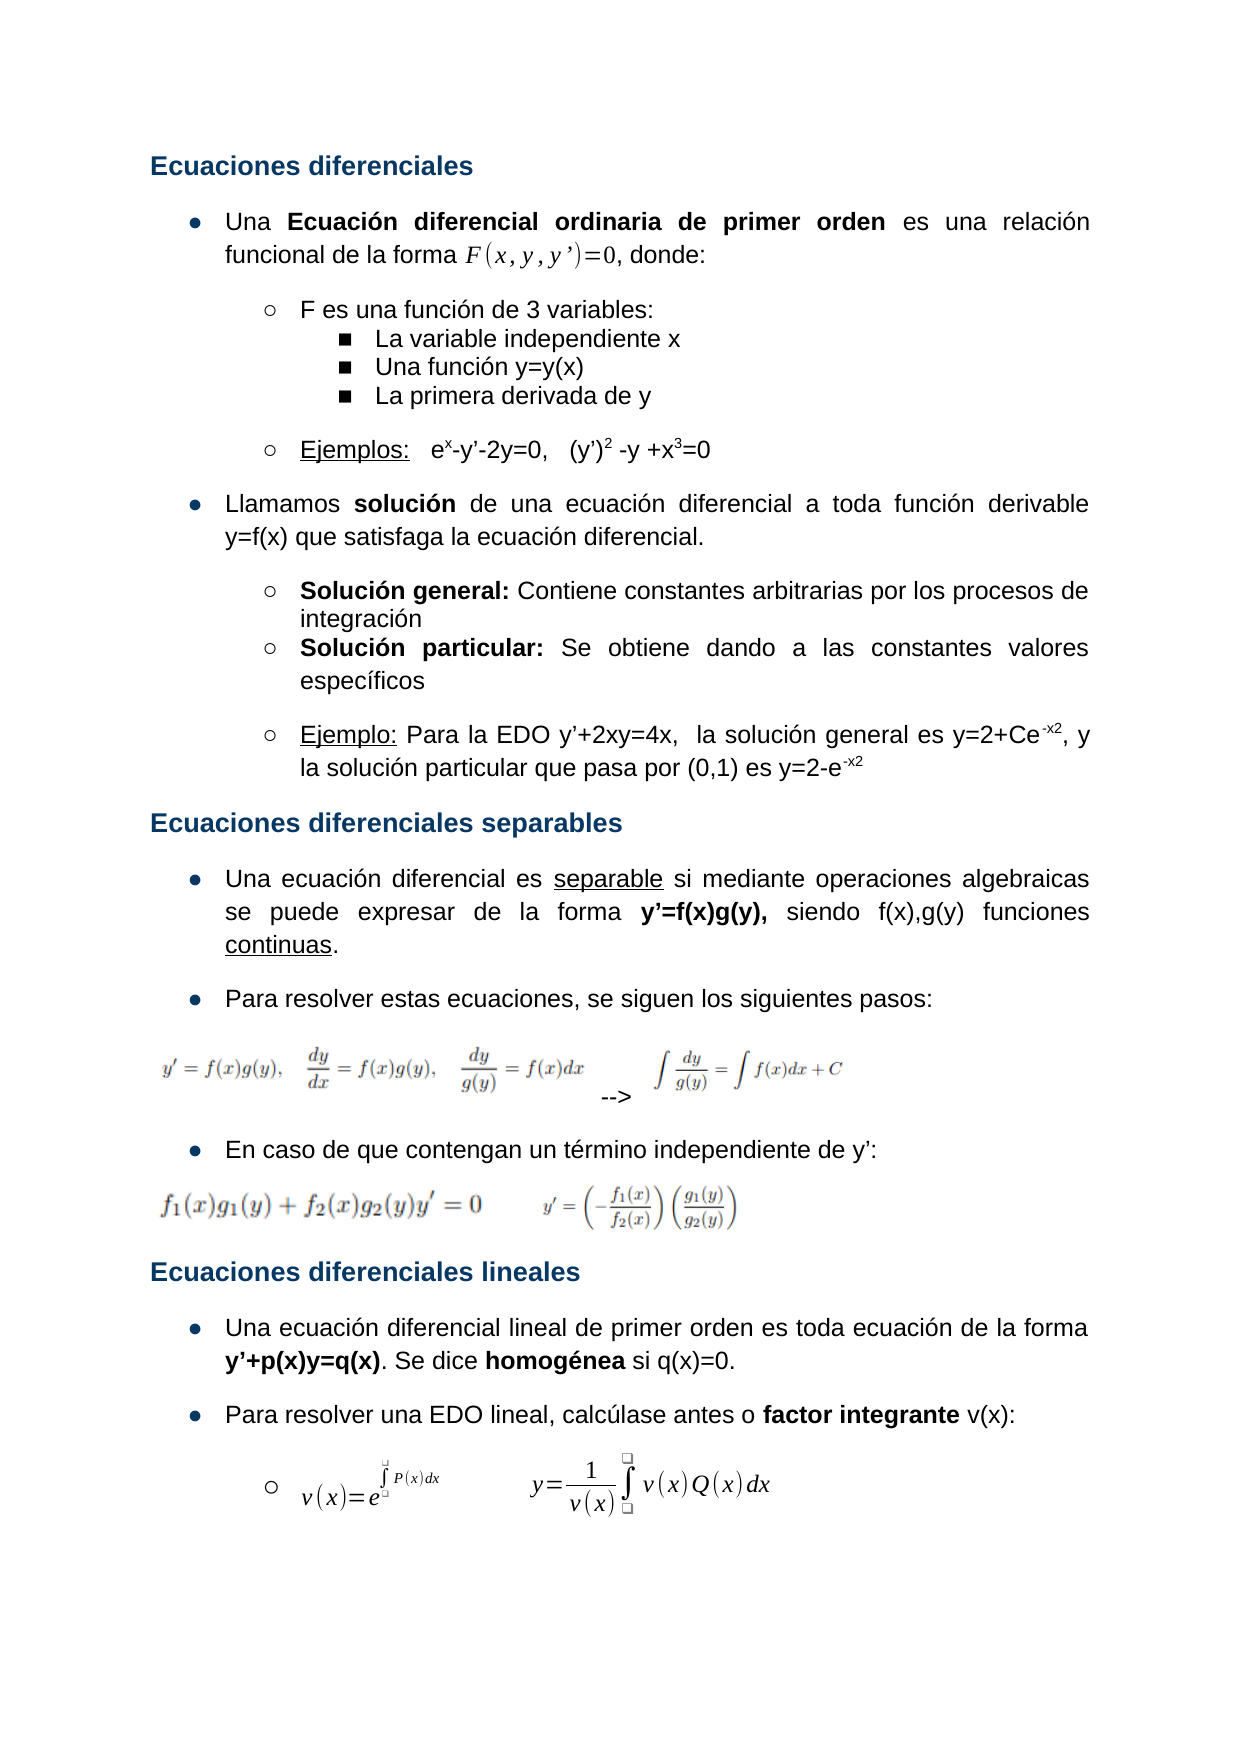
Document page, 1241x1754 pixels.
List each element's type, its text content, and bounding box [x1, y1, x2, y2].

list Una función y=y(x) [337, 352, 1090, 381]
picture [150, 1038, 601, 1105]
list Ejemplos: ex-y’-2y=0, (y’)2 -y +x3=0 [262, 435, 1090, 464]
list Llamamos solución de una ecuación diferencial a toda función derivable y=f(x) que satisfaga la ecuación diferencial. [187, 489, 1090, 551]
list F es una función de 3 variables: [262, 295, 1090, 324]
picture [150, 1189, 499, 1231]
list Para resolver estas ecuaciones, se siguen los siguientes pasos: [187, 984, 1090, 1012]
text Ecuaciones diferenciales separables [150, 807, 1090, 838]
list En caso de que contengan un término independiente de y’: [187, 1135, 1090, 1164]
list La variable independiente x [337, 324, 1090, 352]
text Ecuaciones diferenciales lineales [150, 1256, 1090, 1287]
list Para resolver una EDO lineal, calcúlase antes o factor integrante v(x): [187, 1400, 1090, 1429]
list Una ecuación diferencial es separable si mediante operaciones algebraicas se puede expresar de la forma y’=f(x)g(y), siendo f(x),g(y) funciones continuas. [187, 864, 1090, 958]
list Solución particular: Se obtiene dando a las constantes valores específicos [262, 633, 1090, 695]
text Ecuaciones diferenciales [150, 150, 1090, 181]
list Ejemplo: Para la EDO y’+2xy=4x, la solución general es y=2+Ce-x2, y la solución particular que pasa por (0,1) es y=2-e-x2 [262, 720, 1090, 782]
list Una ecuación diferencial lineal de primer orden es toda ecuación de la forma y’+p(x)y=q(x). Se dice homogénea si q(x)=0. [187, 1313, 1090, 1375]
list La primera derivada de y [337, 381, 1090, 410]
picture [631, 1037, 863, 1105]
list Una Ecuación diferencial ordinaria de primer orden es una relación funcional de la forma , donde: [187, 207, 1090, 270]
picture [532, 1178, 768, 1240]
list Solución general: Contiene constantes arbitrarias por los procesos de integración [262, 576, 1090, 633]
